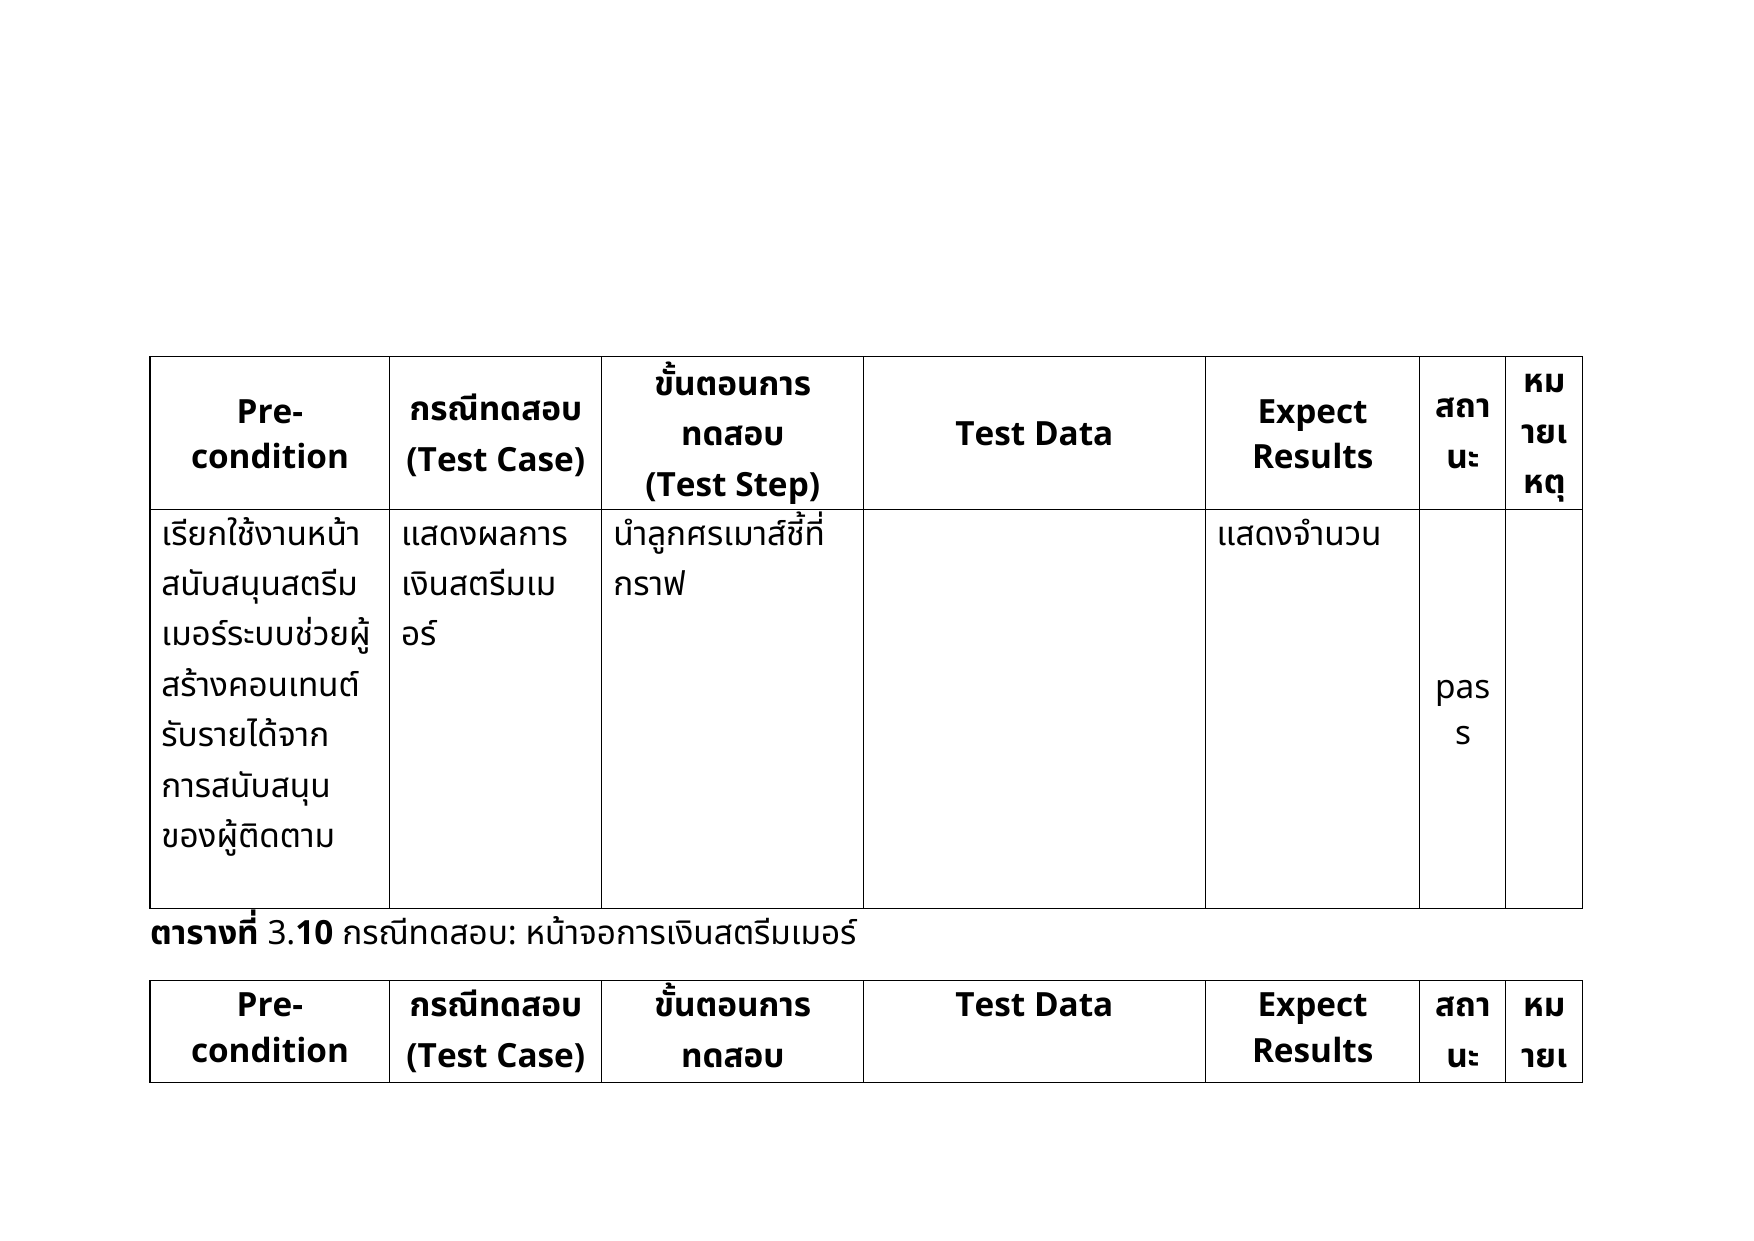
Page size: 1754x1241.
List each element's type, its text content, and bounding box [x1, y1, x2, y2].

table_cell แสดงจำนวน [1206, 510, 1419, 908]
table_header หมายเหตุ [1506, 357, 1582, 508]
table_header ขั้นตอนการทดสอบ (Test Step) [602, 981, 863, 1082]
table_header สถานะ [1420, 981, 1505, 1082]
table_header สถานะ [1420, 357, 1505, 508]
table_header Pre-condition [151, 981, 389, 1082]
table_header กรณีทดสอบ (Test Case) [390, 981, 601, 1082]
table_header Expect Results [1206, 981, 1419, 1082]
table_header ขั้นตอนการทดสอบ (Test Step) [602, 357, 863, 508]
table_header หมายเหตุ [1506, 981, 1582, 1082]
table_header Expect Results [1206, 357, 1419, 508]
table_header Pre-condition [151, 357, 389, 508]
table_cell เรียกใช้งานหน้าสนับสนุนสตรีมเมอร์ระบบช่วยผู้สร้างคอนเทนต์รับรายได้จากการสนับสนุนของผู้ติดตาม [151, 510, 389, 908]
table_cell นำลูกศรเมาส์ชี้ที่กราฟ [602, 510, 863, 908]
table_header Test Data [864, 981, 1205, 1082]
text ตารางที่ 3.10 กรณีทดสอบ: หน้าจอการเงินสตรีมเมอร์ [150, 909, 1529, 959]
table_cell [864, 510, 1205, 908]
table_cell [1506, 510, 1582, 908]
table_header Test Data [864, 357, 1205, 508]
table_cell แสดงผลการเงินสตรีมเมอร์ [390, 510, 601, 908]
table_cell pass [1420, 510, 1505, 908]
table_header กรณีทดสอบ (Test Case) [390, 357, 601, 508]
